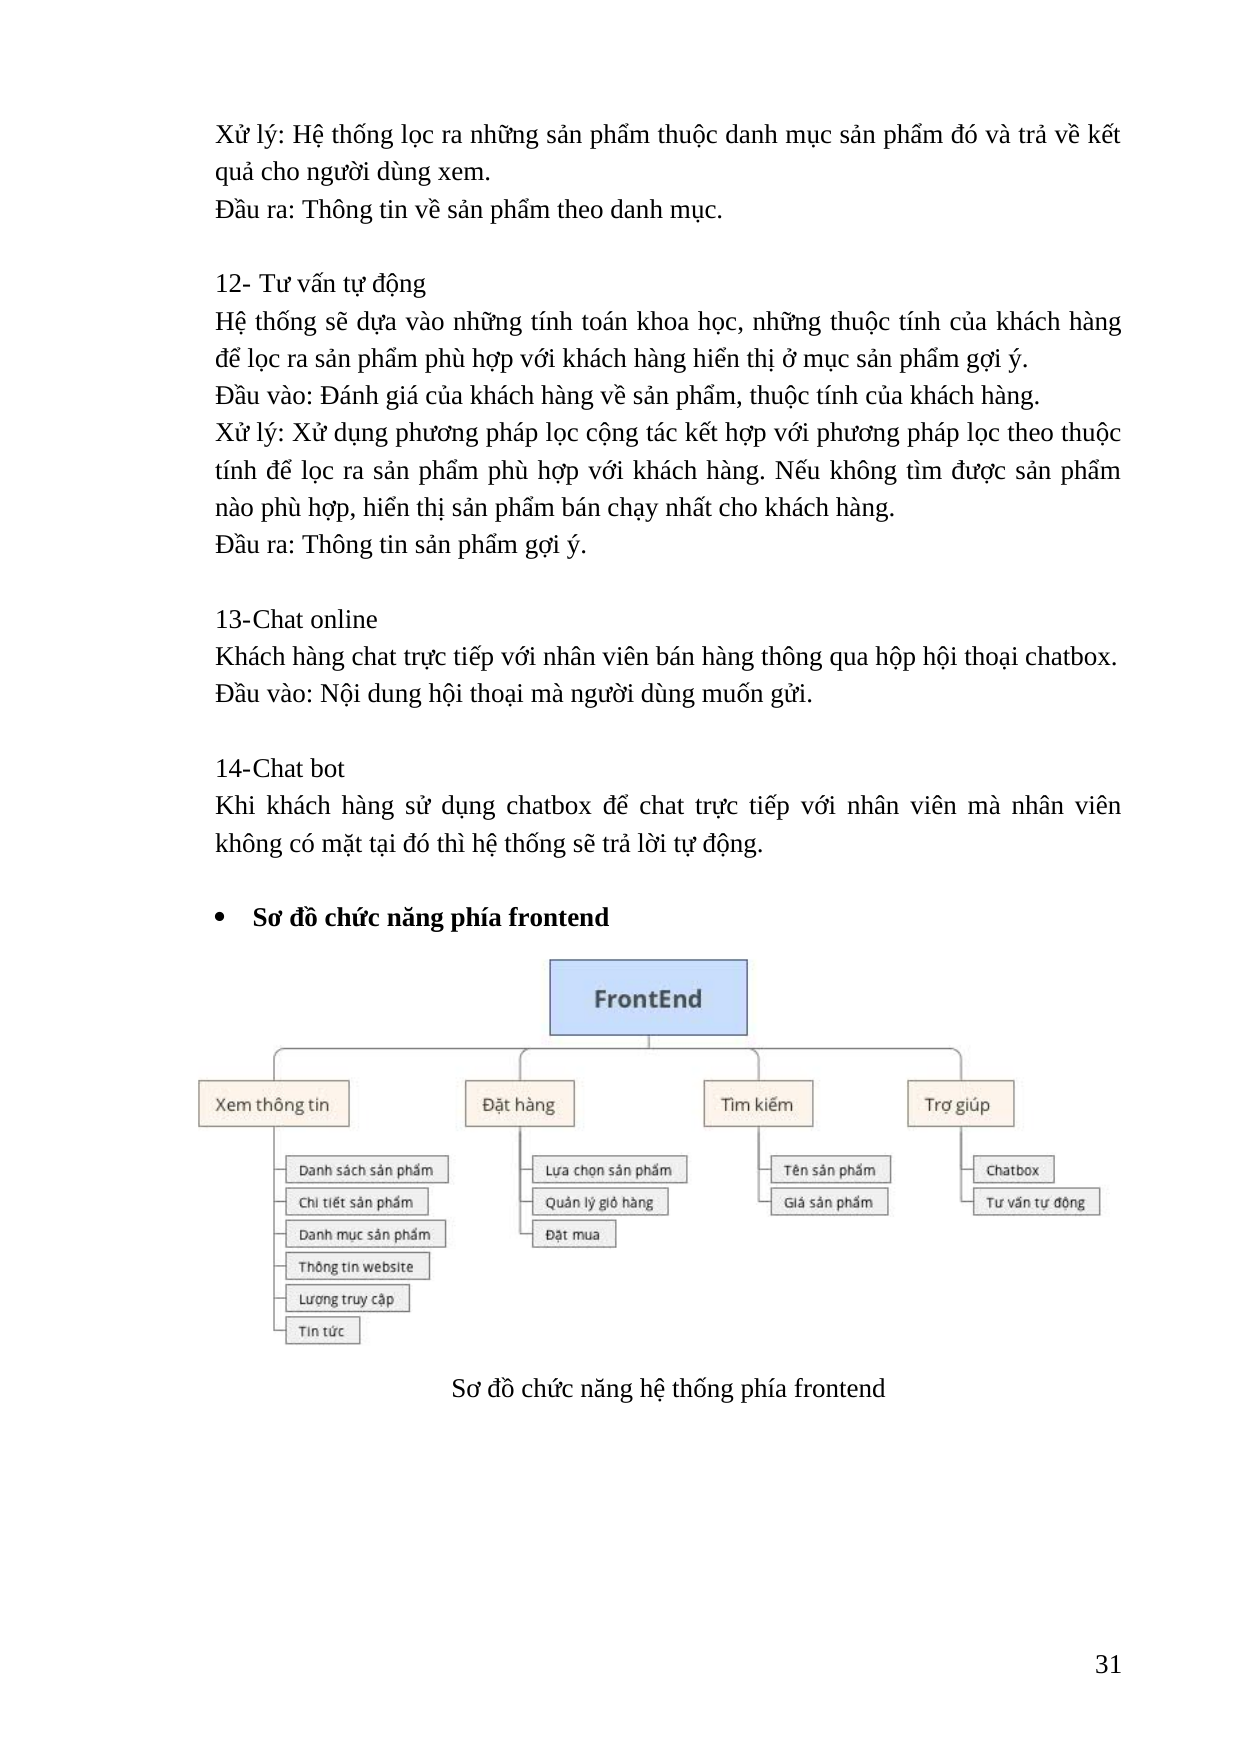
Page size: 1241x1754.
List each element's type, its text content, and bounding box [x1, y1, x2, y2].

text Xử lý: Xử dụng phương pháp lọc cộng tác kết hợp với phương pháp lọc theo thuộc tính để lọc ra sản phẩm phù hợp với khách hàng. Nếu không tìm được sản phẩm nào phù hợp, hiển thị sản phẩm bán chạy nhất cho khách hàng. [215, 416, 1122, 522]
text Đầu vào: Đánh giá của khách hàng về sản phẩm, thuộc tính của khách hàng. [215, 379, 1122, 410]
picture [177, 938, 1122, 1366]
list Chat online [215, 603, 1122, 634]
text Khi khách hàng sử dụng chatbox để chat trực tiếp với nhân viên mà nhân viên không có mặt tại đó thì hệ thống sẽ trả lời tự động. [215, 789, 1122, 858]
text Đầu ra: Thông tin về sản phẩm theo danh mục. [215, 193, 1122, 224]
text Sơ đồ chức năng hệ thống phía frontend [215, 1372, 1122, 1403]
text Hệ thống sẽ dựa vào những tính toán khoa học, những thuộc tính của khách hàng để lọc ra sản phẩm phù hợp với khách hàng hiển thị ở mục sản phẩm gợi ý. [215, 304, 1122, 373]
text Xử lý: Hệ thống lọc ra những sản phẩm thuộc danh mục sản phẩm đó và trả về kết quả cho người dùng xem. [215, 118, 1122, 187]
text Khách hàng chat trực tiếp với nhân viên bán hàng thông qua hộp hội thoại chatbox. [215, 640, 1122, 671]
list Chat bot [215, 752, 1122, 783]
text Đầu vào: Nội dung hội thoại mà người dùng muốn gửi. [215, 677, 1122, 709]
list Tư vấn tự động [215, 267, 1122, 298]
text Đầu ra: Thông tin sản phẩm gợi ý. [215, 528, 1122, 559]
list Sơ đồ chức năng phía frontend [215, 901, 1122, 932]
